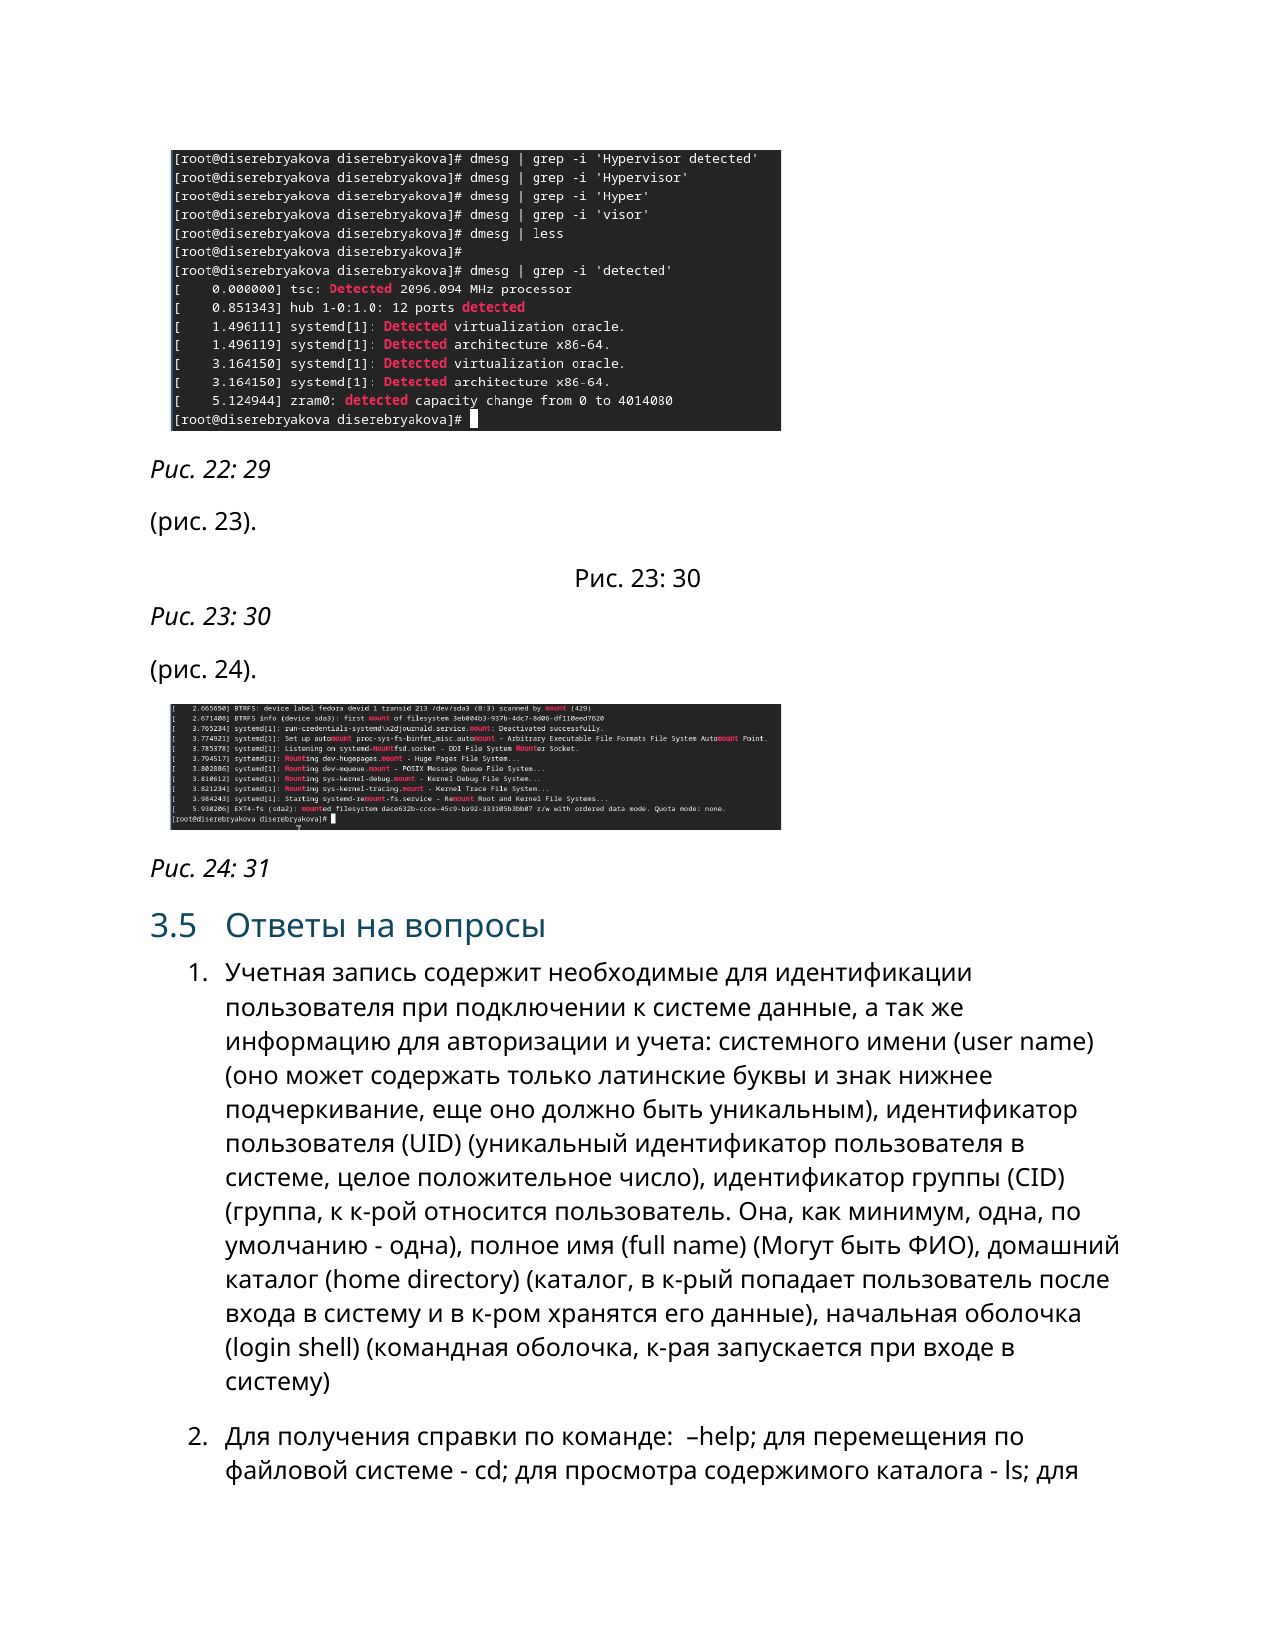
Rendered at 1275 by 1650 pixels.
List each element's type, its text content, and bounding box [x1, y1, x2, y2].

text Рис. 22: 29 [150, 451, 1125, 485]
text Рис. 23: 30 [150, 598, 1125, 632]
text Рис. 24: 31 [150, 851, 1125, 885]
text (рис. 23). [150, 504, 1125, 538]
subtitle 3.5 Ответы на вопросы [150, 901, 1125, 947]
text (рис. 24). [150, 651, 1125, 685]
picture [168, 704, 782, 830]
picture [168, 150, 782, 431]
list Учетная запись содержит необходимые для идентификации пользователя при подключении к системе данные, а так же информацию для авторизации и учета: системного имени (user name) (оно может содержать только латинские буквы и знак нижнее подчеркивание, еще оно должно быть уникальным), идентификатор пользователя (UID) (уникальный идентификатор пользователя в системе, целое положительное число), идентификатор группы (CID) (группа, к к-рой относится пользователь. Она, как минимум, одна, по умолчанию - одна), полное имя (full name) (Могут быть ФИО), домашний каталог (home directory) (каталог, в к-рый попадает пользователь после входа в систему и в к-ром хранятся его данные), начальная оболочка (login shell) (командная оболочка, к-рая запускается при входе в систему) [187, 955, 1125, 1398]
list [187, 1419, 1125, 1487]
table_header Рис. 23: 30 [225, 557, 1050, 598]
